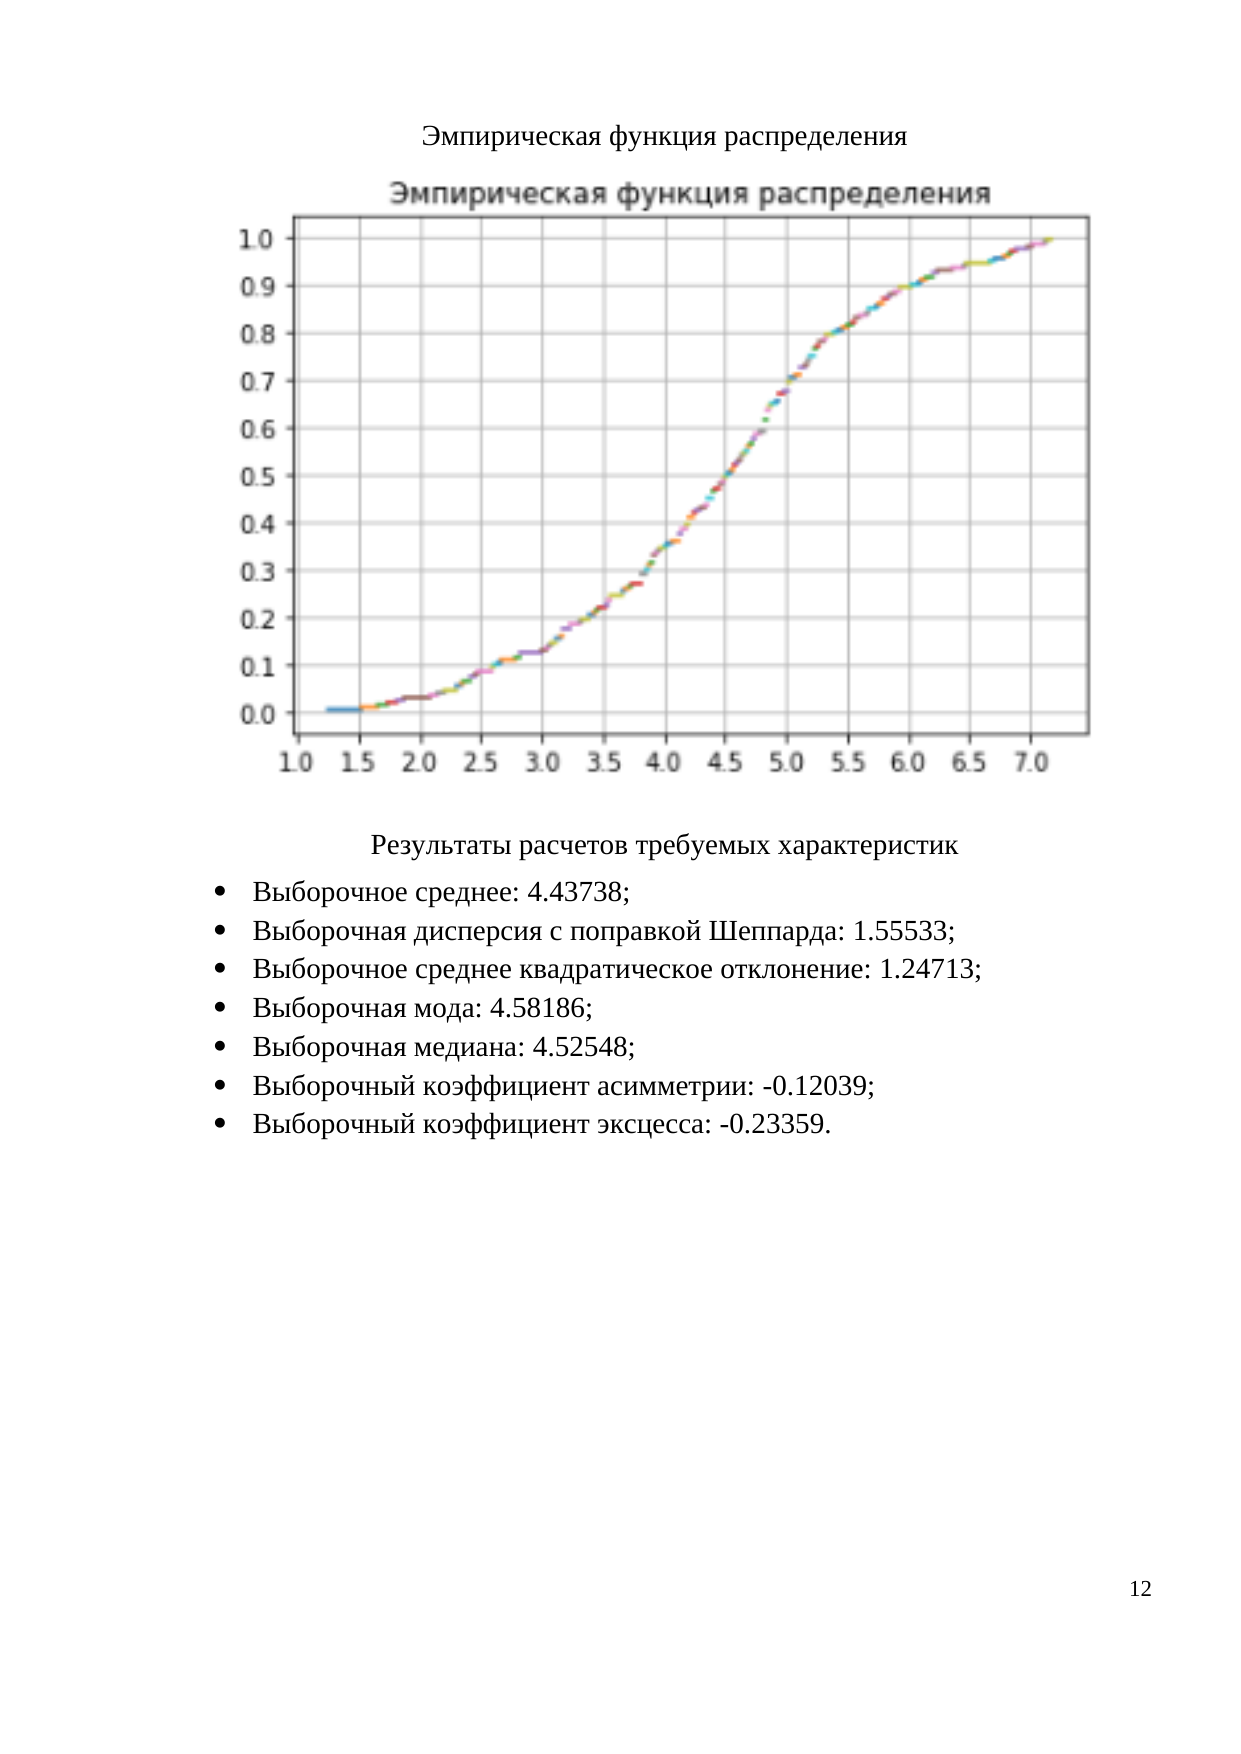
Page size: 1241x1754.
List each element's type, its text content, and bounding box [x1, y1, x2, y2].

subtitle Эмпирическая функция распределения [177, 118, 1152, 152]
list Выборочная мода: 4.58186; [215, 990, 1152, 1024]
list Выборочная медиана: 4.52548; [215, 1029, 1152, 1063]
list Выборочный коэффициент асимметрии: -0.12039; [215, 1068, 1152, 1101]
list Выборочная дисперсия с поправкой Шеппарда: 1.55533; [215, 913, 1152, 947]
list Выборочное среднее: 4.43738; [215, 874, 1152, 908]
list Выборочное среднее квадратическое отклонение: 1.24713; [215, 952, 1152, 985]
list Выборочный коэффициент эксцесса: -0.23359. [215, 1106, 1152, 1140]
picture [230, 165, 1099, 791]
subtitle Результаты расчетов требуемых характеристик [177, 827, 1152, 861]
